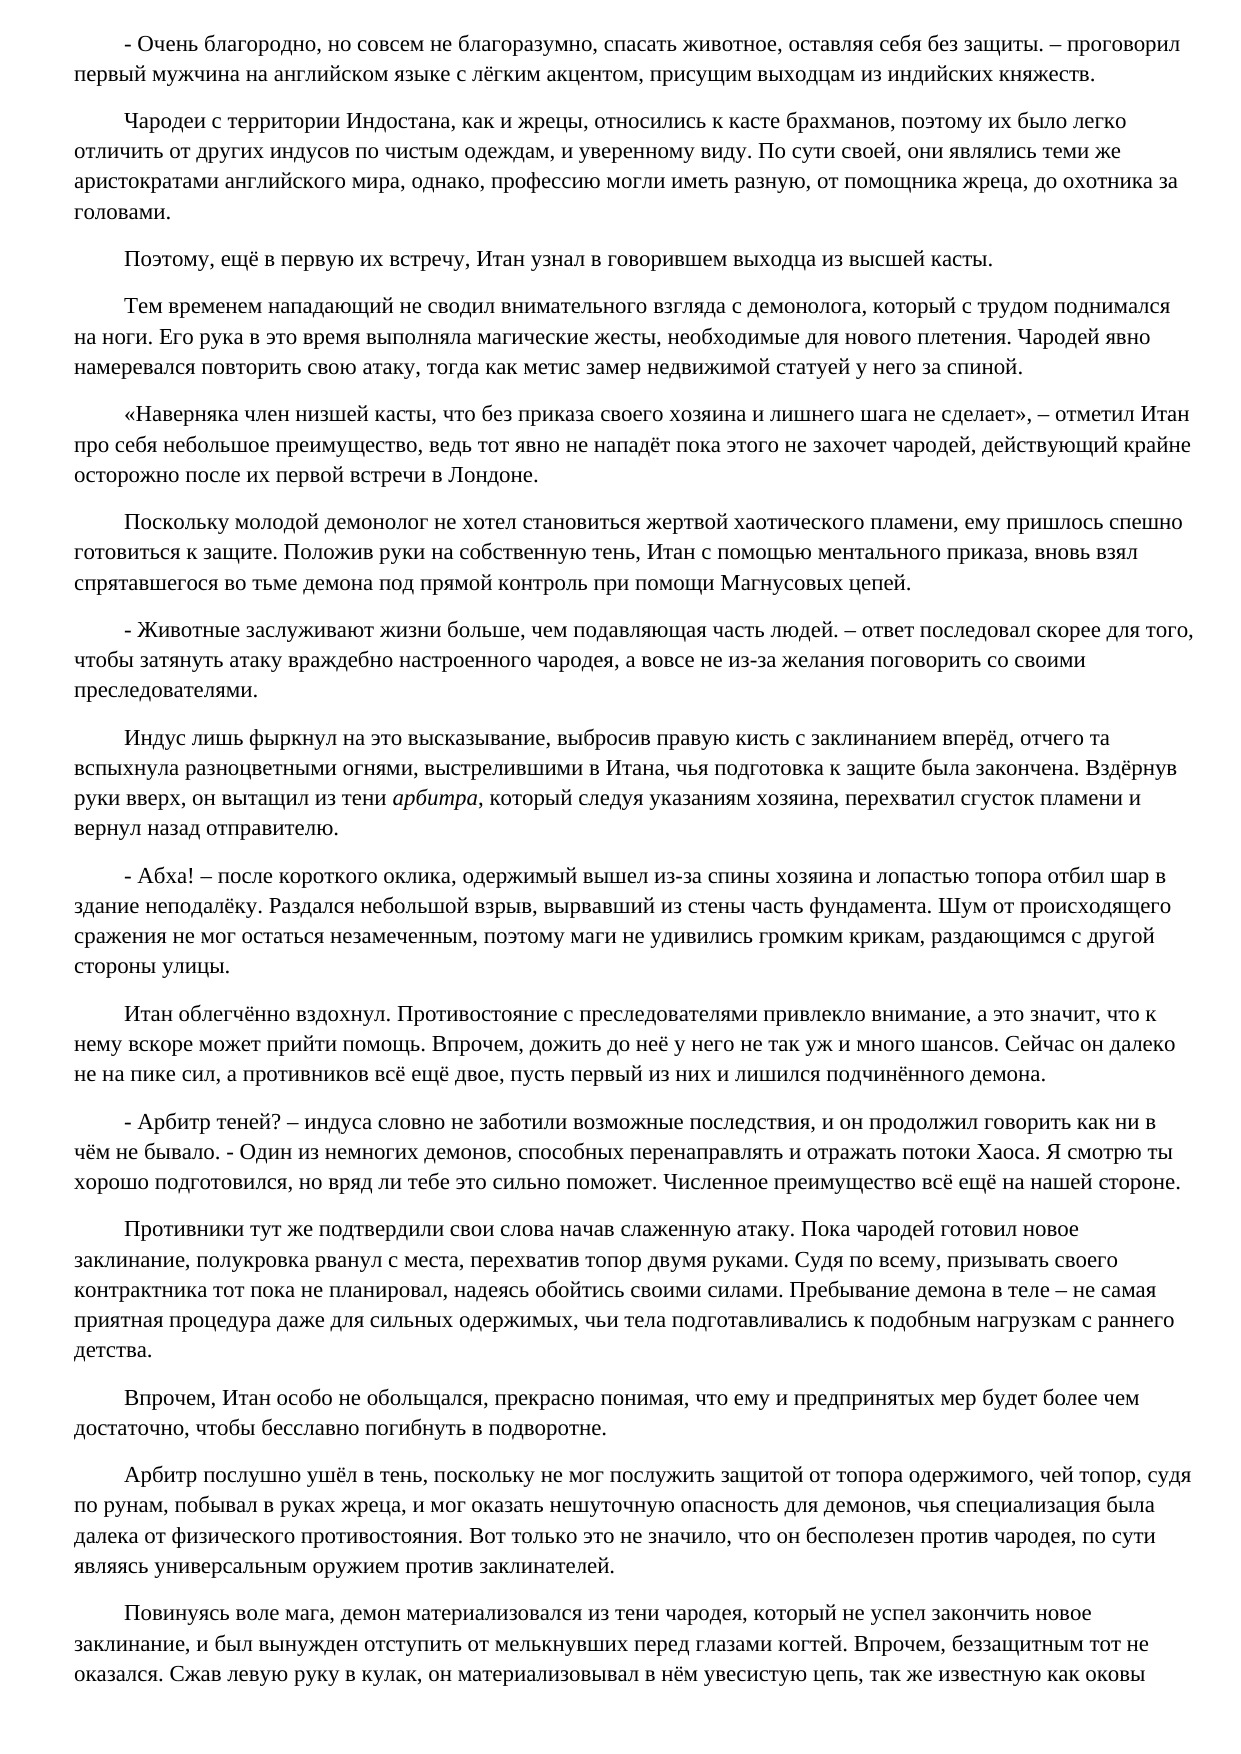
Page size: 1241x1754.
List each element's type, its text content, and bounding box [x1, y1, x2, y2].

text - Очень благородно, но совсем не благоразумно, спасать животное, оставляя себя без защиты. – проговорил первый мужчина на английском языке с лёгким акцентом, присущим выходцам из индийских княжеств. [74, 29, 1196, 86]
text - Арбитр теней? – индуса словно не заботили возможные последствия, и он продолжил говорить как ни в чём не бывало. - Один из немногих демонов, способных перенаправлять и отражать потоки Хаоса. Я смотрю ты хорошо подготовился, но вряд ли тебе это сильно поможет. Численное преимущество всё ещё на нашей стороне. [74, 1108, 1196, 1194]
text Чародеи с территории Индостана, как и жрецы, относились к касте брахманов, поэтому их было легко отличить от других индусов по чистым одеждам, и уверенному виду. По сути своей, они являлись теми же аристократами английского мира, однако, профессию могли иметь разную, от помощника жреца, до охотника за головами. [74, 107, 1196, 224]
text «Наверняка член низшей касты, что без приказа своего хозяина и лишнего шага не сделает», – отметил Итан про себя небольшое преимущество, ведь тот явно не нападёт пока этого не захочет чародей, действующий крайне осторожно после их первой встречи в Лондоне. [74, 400, 1196, 487]
text Тем временем нападающий не сводил внимательного взгляда с демонолога, который с трудом поднимался на ноги. Его рука в это время выполняла магические жесты, необходимые для нового плетения. Чародей явно намеревался повторить свою атаку, тогда как метис замер недвижимой статуей у него за спиной. [74, 293, 1196, 379]
text - Животные заслуживают жизни больше, чем подавляющая часть людей. – ответ последовал скорее для того, чтобы затянуть атаку враждебно настроенного чародея, а вовсе не из-за желания поговорить со своими преследователями. [74, 616, 1196, 703]
text Поскольку молодой демонолог не хотел становиться жертвой хаотического пламени, ему пришлось спешно готовиться к защите. Положив руки на собственную тень, Итан с помощью ментального приказа, вновь взял спрятавшегося во тьме демона под прямой контроль при помощи Магнусовых цепей. [74, 508, 1196, 595]
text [74, 1599, 1196, 1686]
text Противники тут же подтвердили свои слова начав слаженную атаку. Пока чародей готовил новое заклинание, полукровка рванул с места, перехватив топор двумя руками. Судя по всему, призывать своего контрактника тот пока не планировал, надеясь обойтись своими силами. Пребывание демона в теле – не самая приятная процедура даже для сильных одержимых, чьи тела подготавливались к подобным нагрузкам с раннего детства. [74, 1216, 1196, 1363]
text Впрочем, Итан особо не обольщался, прекрасно понимая, что ему и предпринятых мер будет более чем достаточно, чтобы бесславно погибнуть в подворотне. [74, 1384, 1196, 1440]
text Арбитр послушно ушёл в тень, поскольку не мог послужить защитой от топора одержимого, чей топор, судя по рунам, побывал в руках жреца, и мог оказать нешуточную опасность для демонов, чья специализация была далека от физического противостояния. Вот только это не значило, что он бесполезен против чародея, по сути являясь универсальным оружием против заклинателей. [74, 1461, 1196, 1578]
text Индус лишь фыркнул на это высказывание, выбросив правую кисть с заклинанием вперёд, отчего та вспыхнула разноцветными огнями, выстрелившими в Итана, чья подготовка к защите была закончена. Вздёрнув руки вверх, он вытащил из тени арбитра, который следуя указаниям хозяина, перехватил сгусток пламени и вернул назад отправителю. [74, 724, 1196, 841]
text Итан облегчённо вздохнул. Противостояние с преследователями привлекло внимание, а это значит, что к нему вскоре может прийти помощь. Впрочем, дожить до неё у него не так уж и много шансов. Сейчас он далеко не на пике сил, а противников всё ещё двое, пусть первый из них и лишился подчинённого демона. [74, 1000, 1196, 1087]
text Поэтому, ещё в первую их встречу, Итан узнал в говорившем выходца из высшей касты. [74, 245, 1196, 272]
text - Абха! – после короткого оклика, одержимый вышел из-за спины хозяина и лопастью топора отбил шар в здание неподалёку. Раздался небольшой взрыв, вырвавший из стены часть фундамента. Шум от происходящего сражения не мог остаться незамеченным, поэтому маги не удивились громким крикам, раздающимся с другой стороны улицы. [74, 862, 1196, 979]
